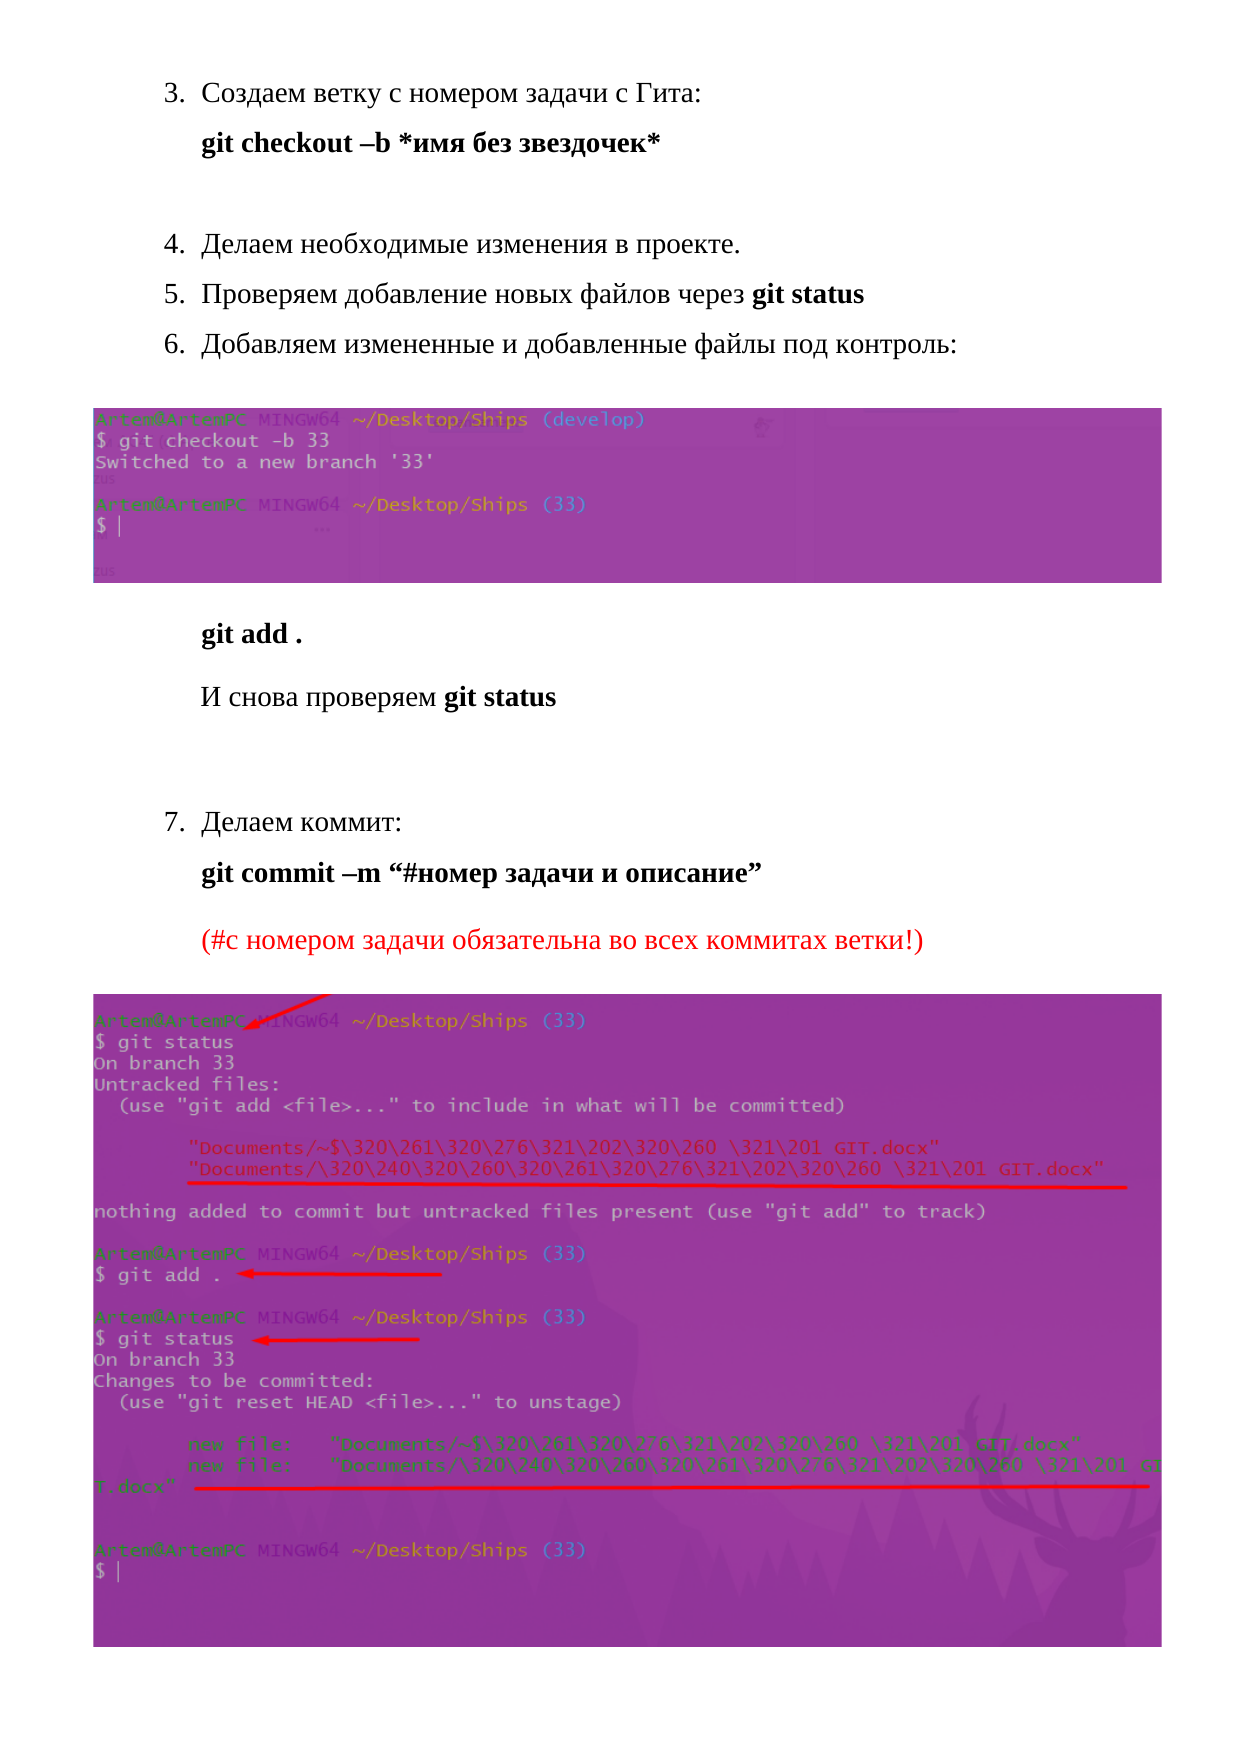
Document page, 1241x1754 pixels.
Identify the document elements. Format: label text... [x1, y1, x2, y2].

list Проверяем добавление новых файлов через git status [164, 276, 1165, 310]
list (#с номером задачи обязательна во всех коммитах ветки!) [201, 922, 1165, 955]
list Делаем необходимые изменения в проекте. [164, 226, 1165, 259]
list Делаем коммит: [164, 804, 1165, 838]
list Создаем ветку с номером задачи с Гита: [164, 75, 1165, 108]
picture [93, 994, 1162, 1647]
list git checkout –b *имя без звездочек* [201, 125, 1165, 159]
list Добавляем измененные и добавленные файлы под контроль: [164, 327, 1165, 360]
picture [93, 408, 1162, 583]
list git commit –m “#номер задачи и описание” [201, 855, 1165, 888]
text И снова проверяем git status [75, 679, 1165, 712]
